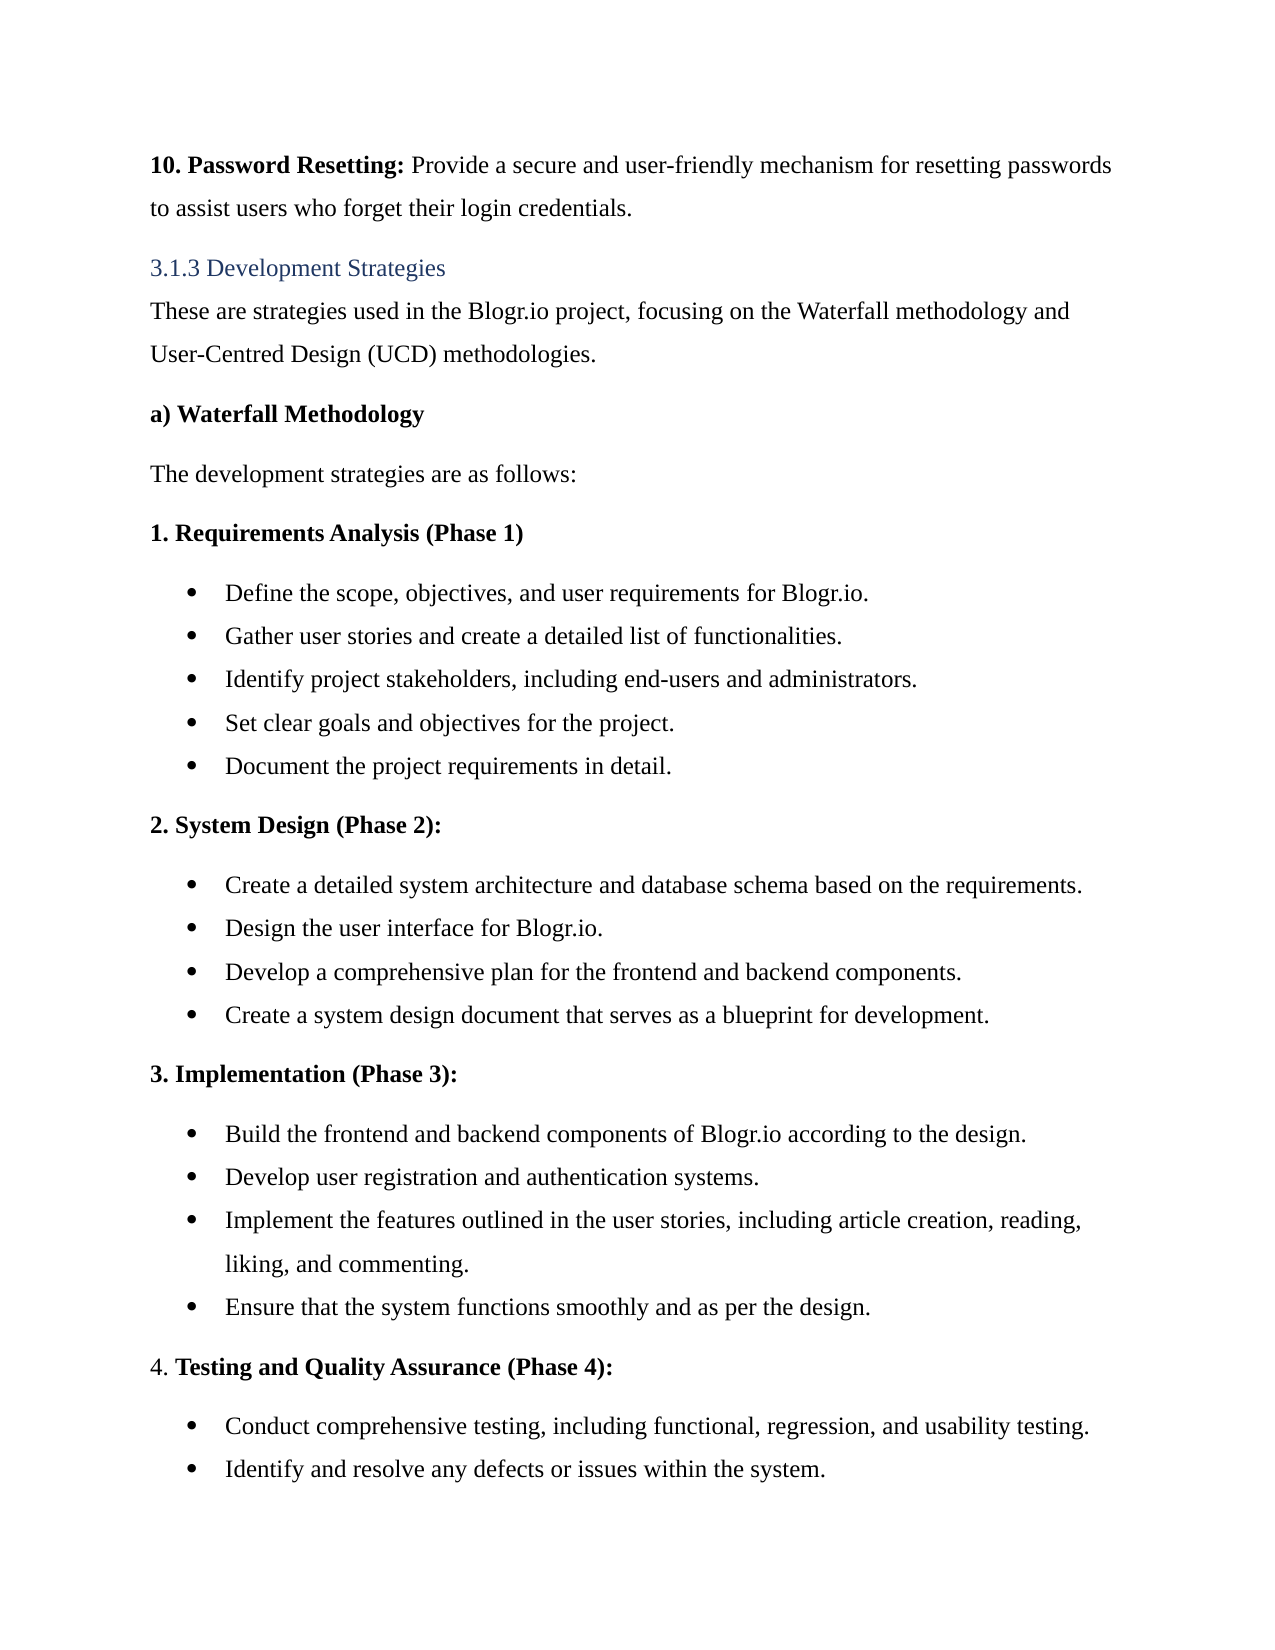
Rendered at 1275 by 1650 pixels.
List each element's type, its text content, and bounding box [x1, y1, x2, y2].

list Create a system design document that serves as a blueprint for development. [187, 1000, 1125, 1028]
list Ensure that the system functions smoothly and as per the design. [187, 1292, 1125, 1321]
text 4. Testing and Quality Assurance (Phase 4): [150, 1352, 1125, 1380]
list Conduct comprehensive testing, including functional, regression, and usability testing. [187, 1411, 1125, 1440]
text a) Waterfall Methodology [150, 399, 1125, 428]
text 10. Password Resetting: Provide a secure and user-friendly mechanism for resetting passwords to assist users who forget their login credentials. [150, 150, 1125, 222]
text 3. Implementation (Phase 3): [150, 1059, 1125, 1088]
list Define the scope, objectives, and user requirements for Blogr.io. [187, 578, 1125, 607]
list Develop a comprehensive plan for the frontend and backend components. [187, 957, 1125, 985]
list Document the project requirements in detail. [187, 751, 1125, 779]
list Identify and resolve any defects or issues within the system. [187, 1454, 1125, 1483]
list Design the user interface for Blogr.io. [187, 913, 1125, 942]
text 2. System Design (Phase 2): [150, 811, 1125, 839]
list Implement the features outlined in the user stories, including article creation, reading, liking, and commenting. [187, 1206, 1125, 1277]
list Build the frontend and backend components of Blogr.io according to the design. [187, 1119, 1125, 1148]
text The development strategies are as follows: [150, 459, 1125, 487]
list Identify project stakeholders, including end-users and administrators. [187, 664, 1125, 693]
list Develop user registration and authentication systems. [187, 1162, 1125, 1191]
subtitle 3.1.3 Development Strategies [150, 253, 1125, 282]
list Create a detailed system architecture and database schema based on the requirements. [187, 870, 1125, 899]
list Set clear goals and objectives for the project. [187, 708, 1125, 736]
text These are strategies used in the Blogr.io project, focusing on the Waterfall methodology and User-Centred Design (UCD) methodologies. [150, 296, 1125, 368]
text 1. Requirements Analysis (Phase 1) [150, 518, 1125, 547]
list Gather user stories and create a detailed list of functionalities. [187, 621, 1125, 650]
